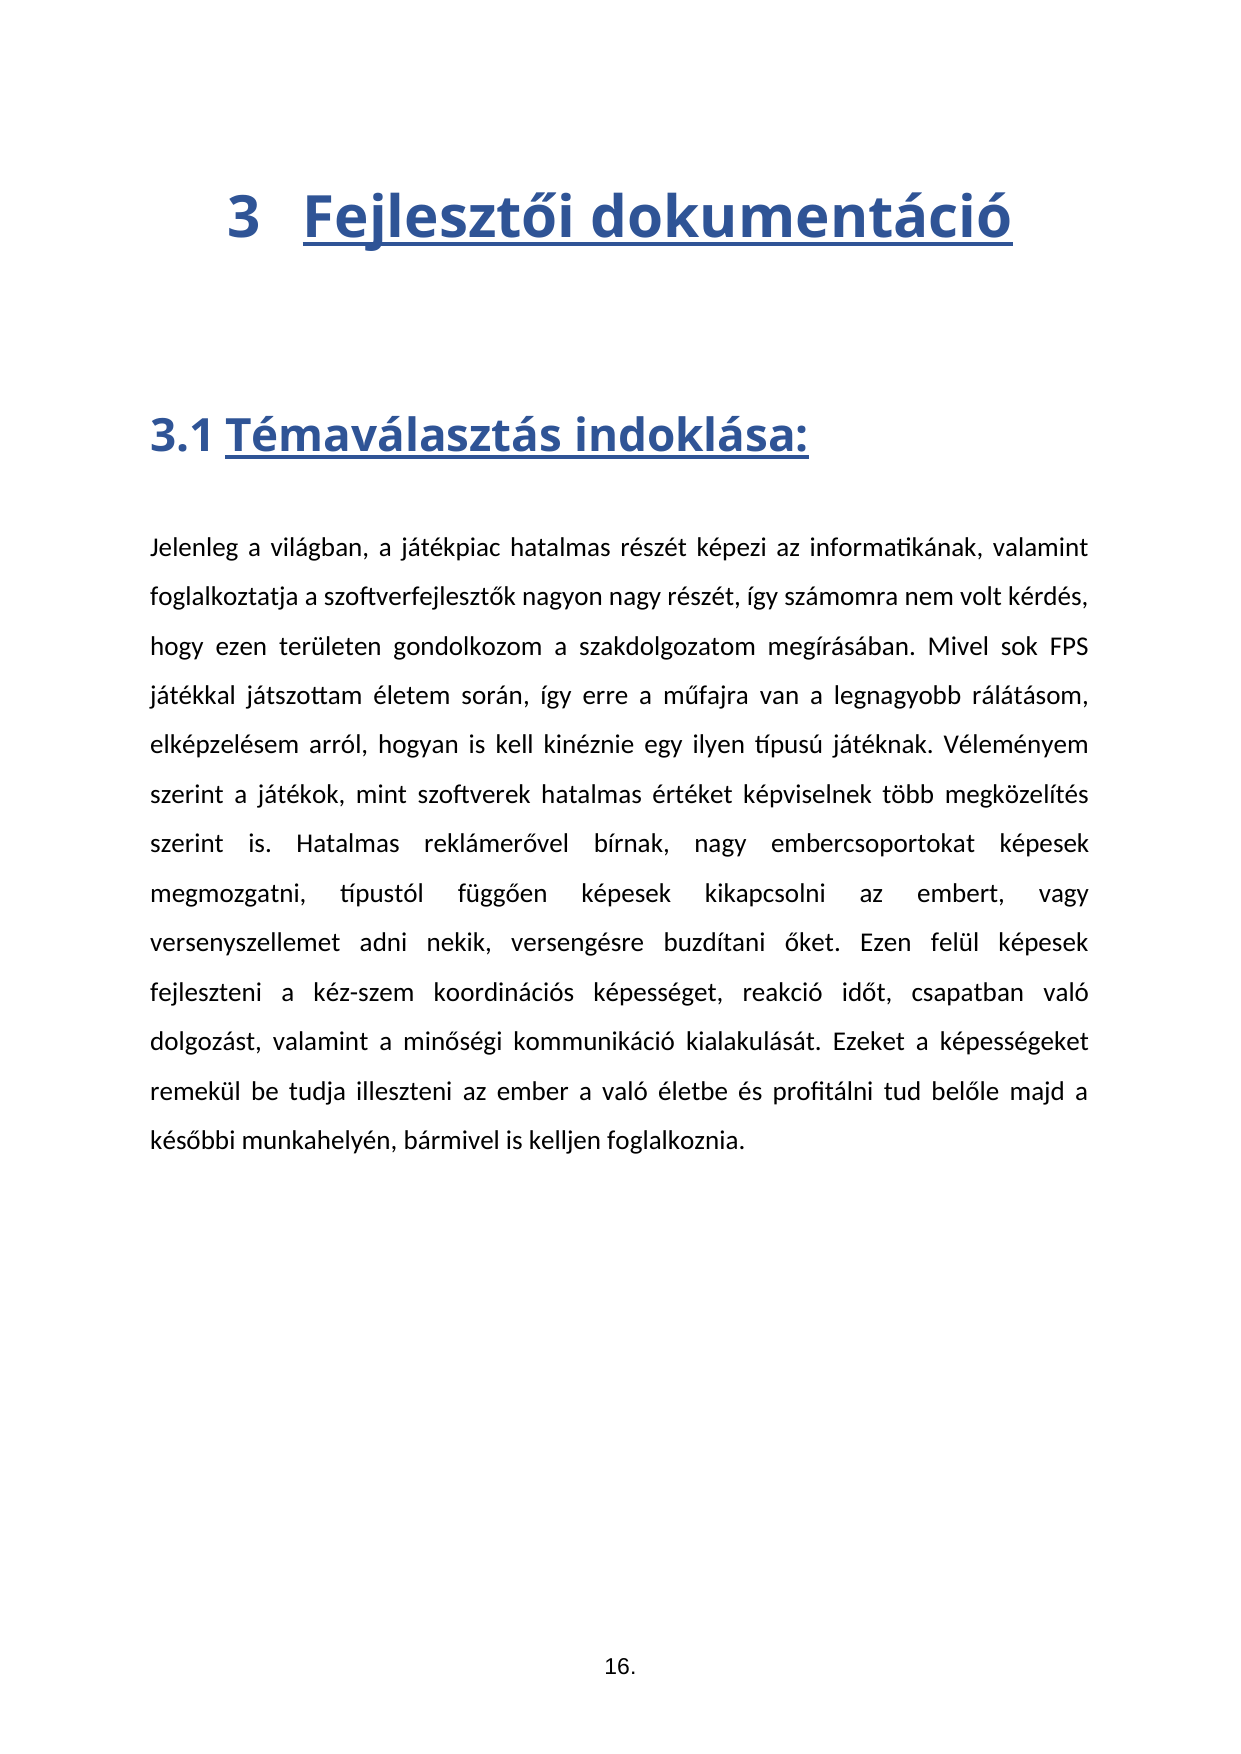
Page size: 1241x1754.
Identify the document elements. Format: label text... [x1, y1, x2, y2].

text Jelenleg a világban, a játékpiac hatalmas részét képezi az informatikának, valamint foglalkoztatja a szoftverfejlesztők nagyon nagy részét, így számomra nem volt kérdés, hogy ezen területen gondolkozom a szakdolgozatom megírásában. Mivel sok FPS játékkal játszottam életem során, így erre a műfajra van a legnagyobb rálátásom, elképzelésem arról, hogyan is kell kinéznie egy ilyen típusú játéknak. Véleményem szerint a játékok, mint szoftverek hatalmas értéket képviselnek több megközelítés szerint is. Hatalmas reklámerővel bírnak, nagy embercsoportokat képesek megmozgatni, típustól függően képesek kikapcsolni az embert, vagy versenyszellemet adni nekik, versengésre buzdítani őket. Ezen felül képesek fejleszteni a kéz-szem koordinációs képességet, reakció időt, csapatban való dolgozást, valamint a minőségi kommunikáció kialakulását. Ezeket a képességeket remekül be tudja illeszteni az ember a való életbe és profitálni tud belőle majd a későbbi munkahelyén, bármivel is kelljen foglalkoznia. [150, 530, 1090, 1156]
subtitle 3.1 Témaválasztás indoklása: [150, 403, 1090, 465]
subtitle 3 Fejlesztői dokumentáció [150, 175, 1090, 254]
